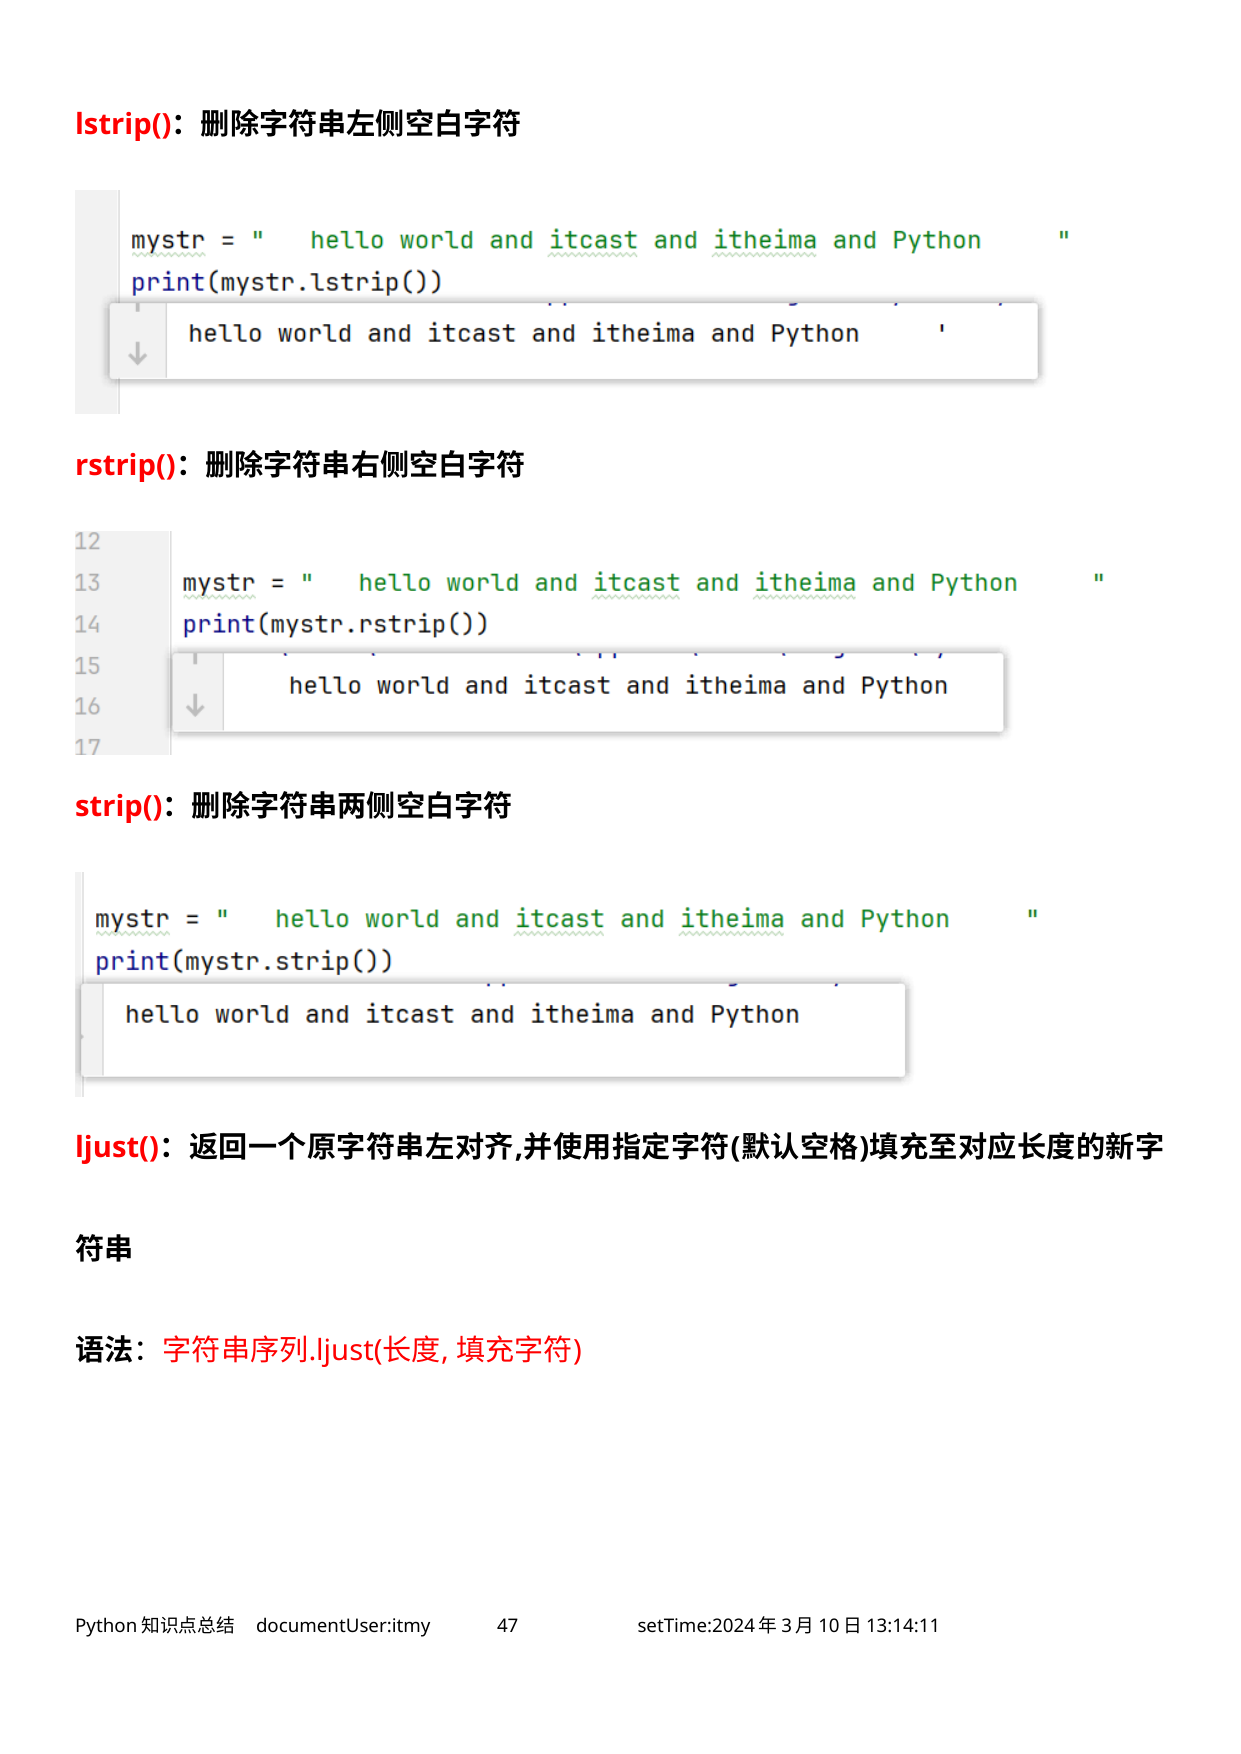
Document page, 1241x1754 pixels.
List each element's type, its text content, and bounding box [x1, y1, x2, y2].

text 语法：字符串序列.ljust(长度, 填充字符) [75, 1315, 1165, 1380]
subtitle rstrip()：删除字符串右侧空白字符 [75, 430, 1165, 495]
subtitle lstrip()：删除字符串左侧空白字符 [75, 89, 1165, 154]
picture [75, 872, 1099, 1097]
subtitle strip()：删除字符串两侧空白字符 [75, 771, 1165, 836]
picture [75, 531, 1166, 755]
subtitle ljust()：返回一个原字符串左对齐,并使用指定字符(默认空格)填充至对应长度的新字符串 [75, 1113, 1165, 1279]
picture [75, 190, 1166, 414]
